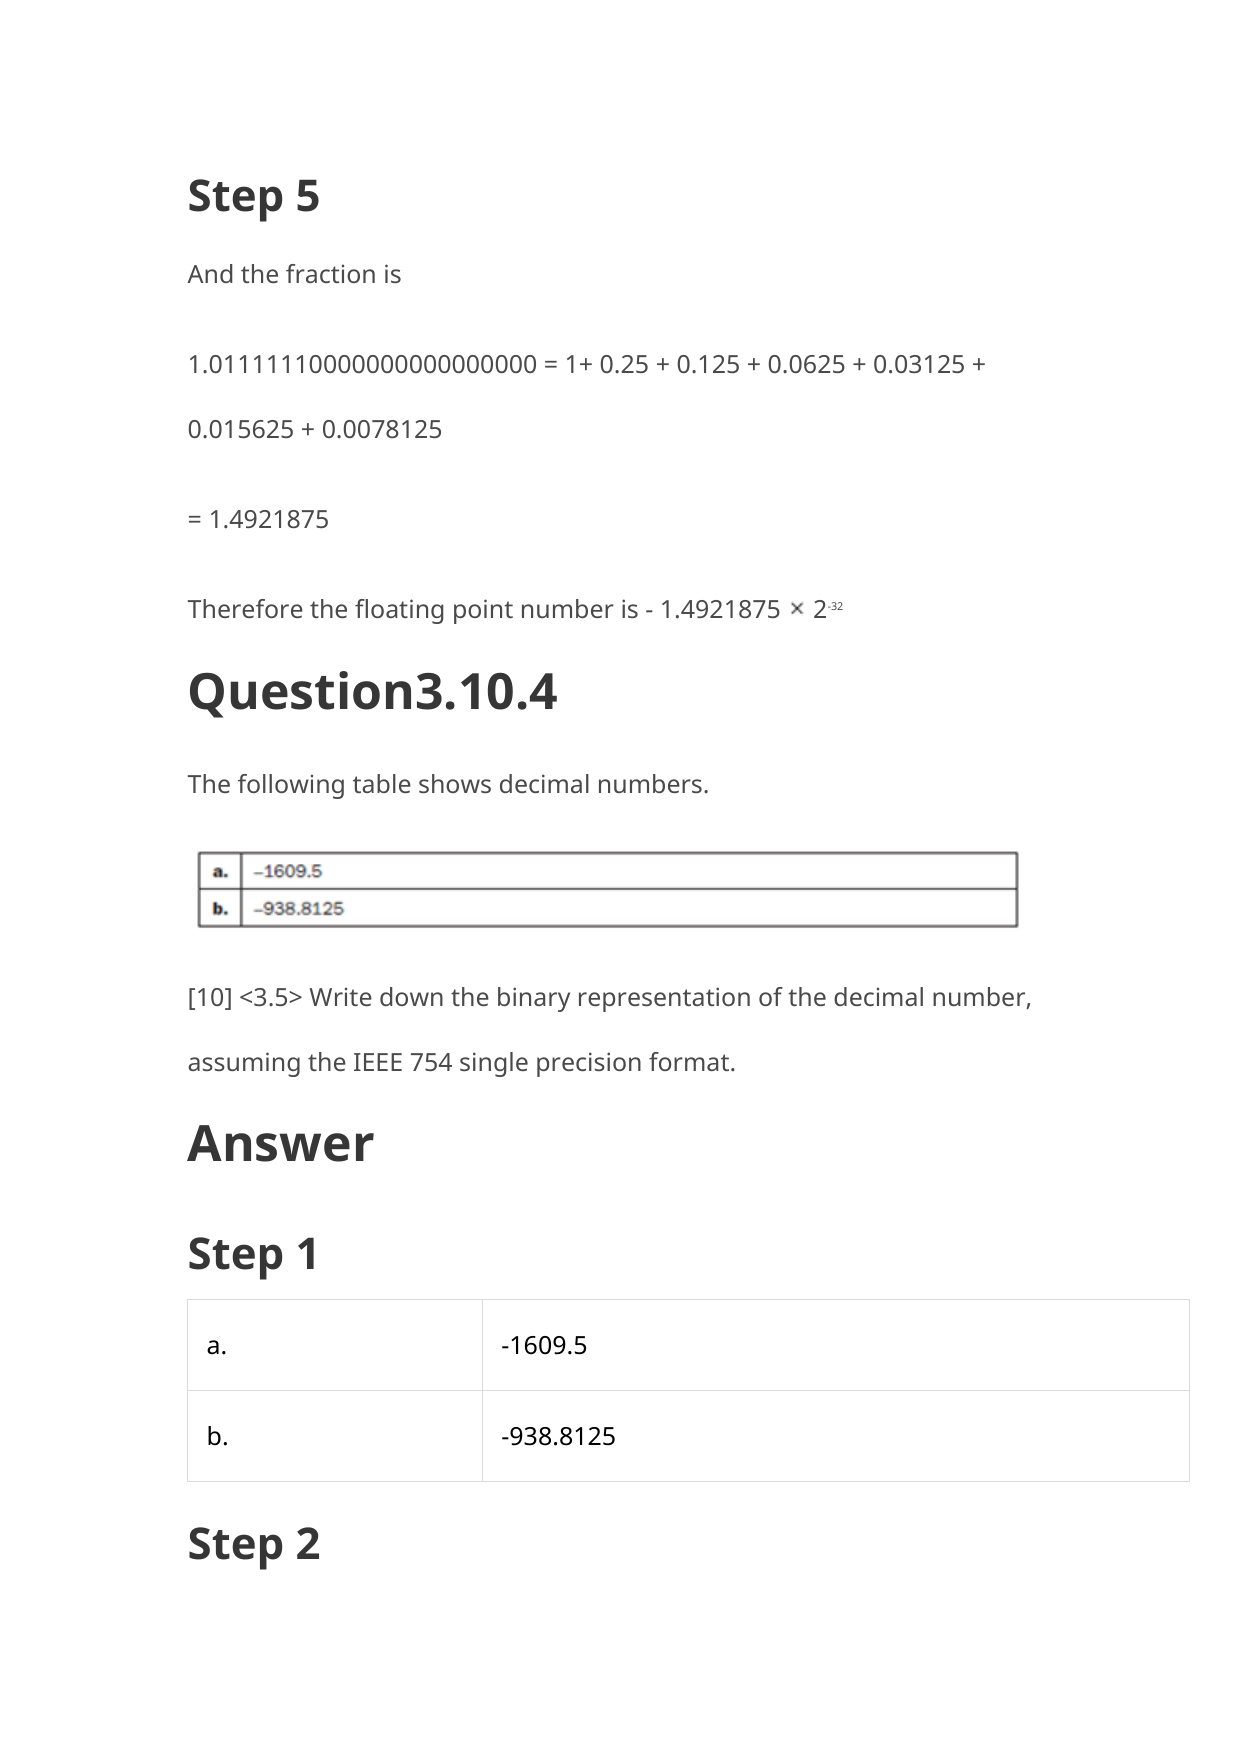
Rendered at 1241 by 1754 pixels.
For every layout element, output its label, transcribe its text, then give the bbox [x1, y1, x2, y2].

text Therefore the floating point number is - 1.4921875 2-32 [187, 576, 1053, 641]
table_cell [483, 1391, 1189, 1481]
text Step 5 [187, 162, 1053, 227]
text Step 2 [187, 1510, 1053, 1575]
picture [187, 845, 1036, 936]
text 1.01111110000000000000000 = 1+ 0.25 + 0.125 + 0.0625 + 0.03125 + 0.015625 + 0.0078125 [187, 331, 1053, 461]
text And the fraction is [187, 241, 1053, 306]
text = 1.4921875 [187, 486, 1053, 551]
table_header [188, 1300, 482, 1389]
text Step 1 [187, 1220, 1053, 1285]
text [10] <3.5> Write down the binary representation of the decimal number, assuming the IEEE 754 single precision format. [187, 964, 1053, 1094]
text Question3.10.4 [187, 641, 1053, 739]
picture [787, 597, 807, 619]
text Answer [187, 1094, 1053, 1191]
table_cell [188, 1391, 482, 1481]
text The following table shows decimal numbers. [187, 751, 1053, 816]
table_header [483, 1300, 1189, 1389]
